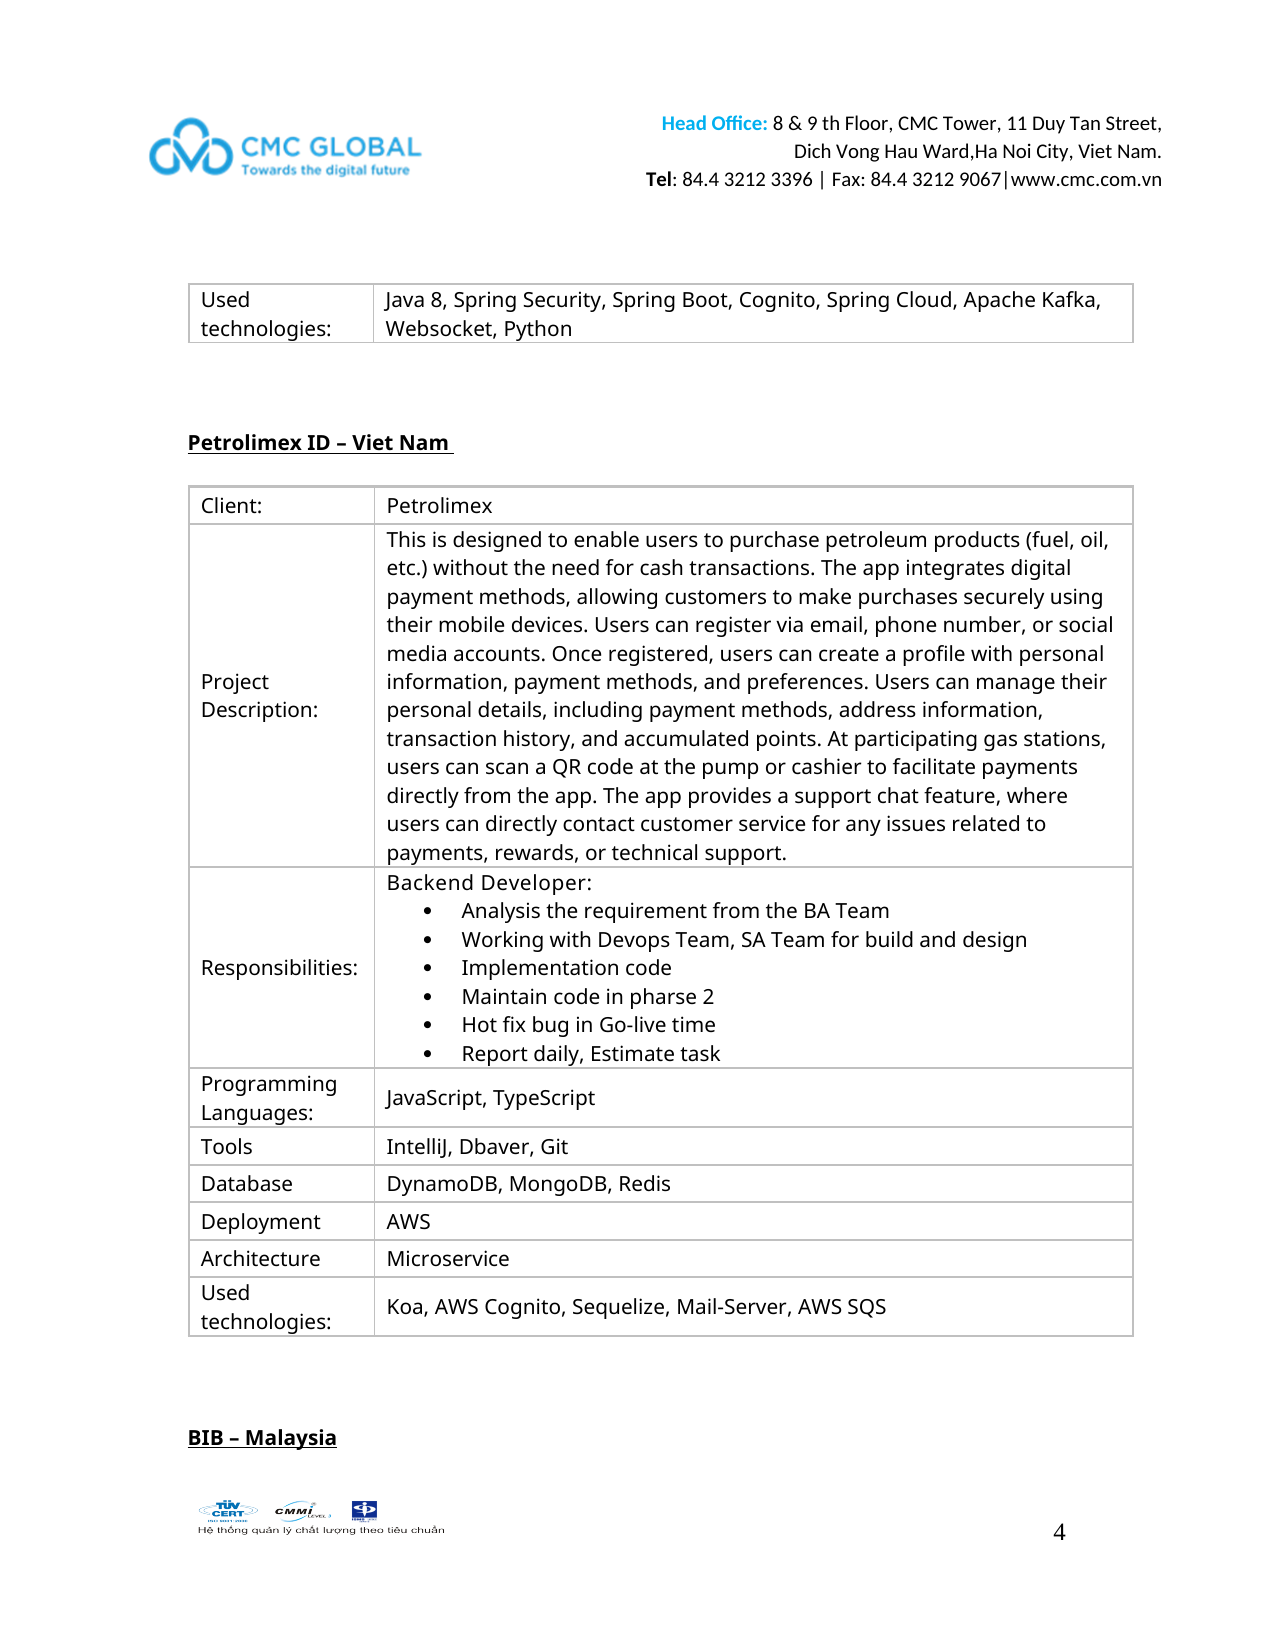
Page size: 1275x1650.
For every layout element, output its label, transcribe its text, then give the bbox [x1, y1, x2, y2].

table_cell IntelliJ, Dbaver, Git [375, 1128, 1132, 1164]
table_cell Java 8, Spring Security, Spring Boot, Cognito, Spring Cloud, Apache Kafka, Websocket, Python [374, 285, 1132, 342]
table_cell JavaScript, TypeScript [375, 1069, 1132, 1126]
table_cell Project Description: [190, 525, 374, 866]
table_cell DynamoDB, MongoDB, Redis [375, 1166, 1132, 1201]
table_cell Backend Developer: Analysis the requirement from the BA Team Working with Devops Team, SA Team for build and design Implementation code Maintain code in pharse 2 Hot fix bug in Go-live time Report daily, Estimate task [375, 868, 1132, 1067]
table_cell This is designed to enable users to purchase petroleum products (fuel, oil, etc.) without the need for cash transactions. The app integrates digital payment methods, allowing customers to make purchases securely using their mobile devices. Users can register via email, phone number, or social media accounts. Once registered, users can create a profile with personal information, payment methods, and preferences. Users can manage their personal details, including payment methods, address information, transaction history, and accumulated points. At participating gas stations, users can scan a QR code at the pump or cashier to facilitate payments directly from the app. The app provides a support chat feature, where users can directly contact customer service for any issues related to payments, rewards, or technical support. [375, 525, 1132, 866]
table_cell Deployment [190, 1203, 374, 1239]
table_cell Microservice [375, 1241, 1132, 1276]
picture [144, 113, 426, 181]
table_cell AWS [375, 1203, 1132, 1239]
table_cell Responsibilities: [190, 868, 374, 1067]
table_header Petrolimex [375, 488, 1132, 523]
table_cell Koa, AWS Cognito, Sequelize, Mail-Server, AWS SQS [375, 1278, 1132, 1335]
table_cell Tools [190, 1128, 374, 1164]
text Petrolimex ID – Viet Nam [187, 428, 1134, 457]
table_cell Used technologies: [190, 285, 373, 342]
table_cell Programming Languages: [190, 1069, 374, 1126]
table_header Client: [190, 488, 374, 523]
table_cell Used technologies: [190, 1278, 374, 1335]
text BIB – Malaysia [187, 1423, 1134, 1451]
table_cell Database [190, 1166, 374, 1201]
picture [187, 1491, 453, 1541]
table_cell Architecture [190, 1241, 374, 1276]
